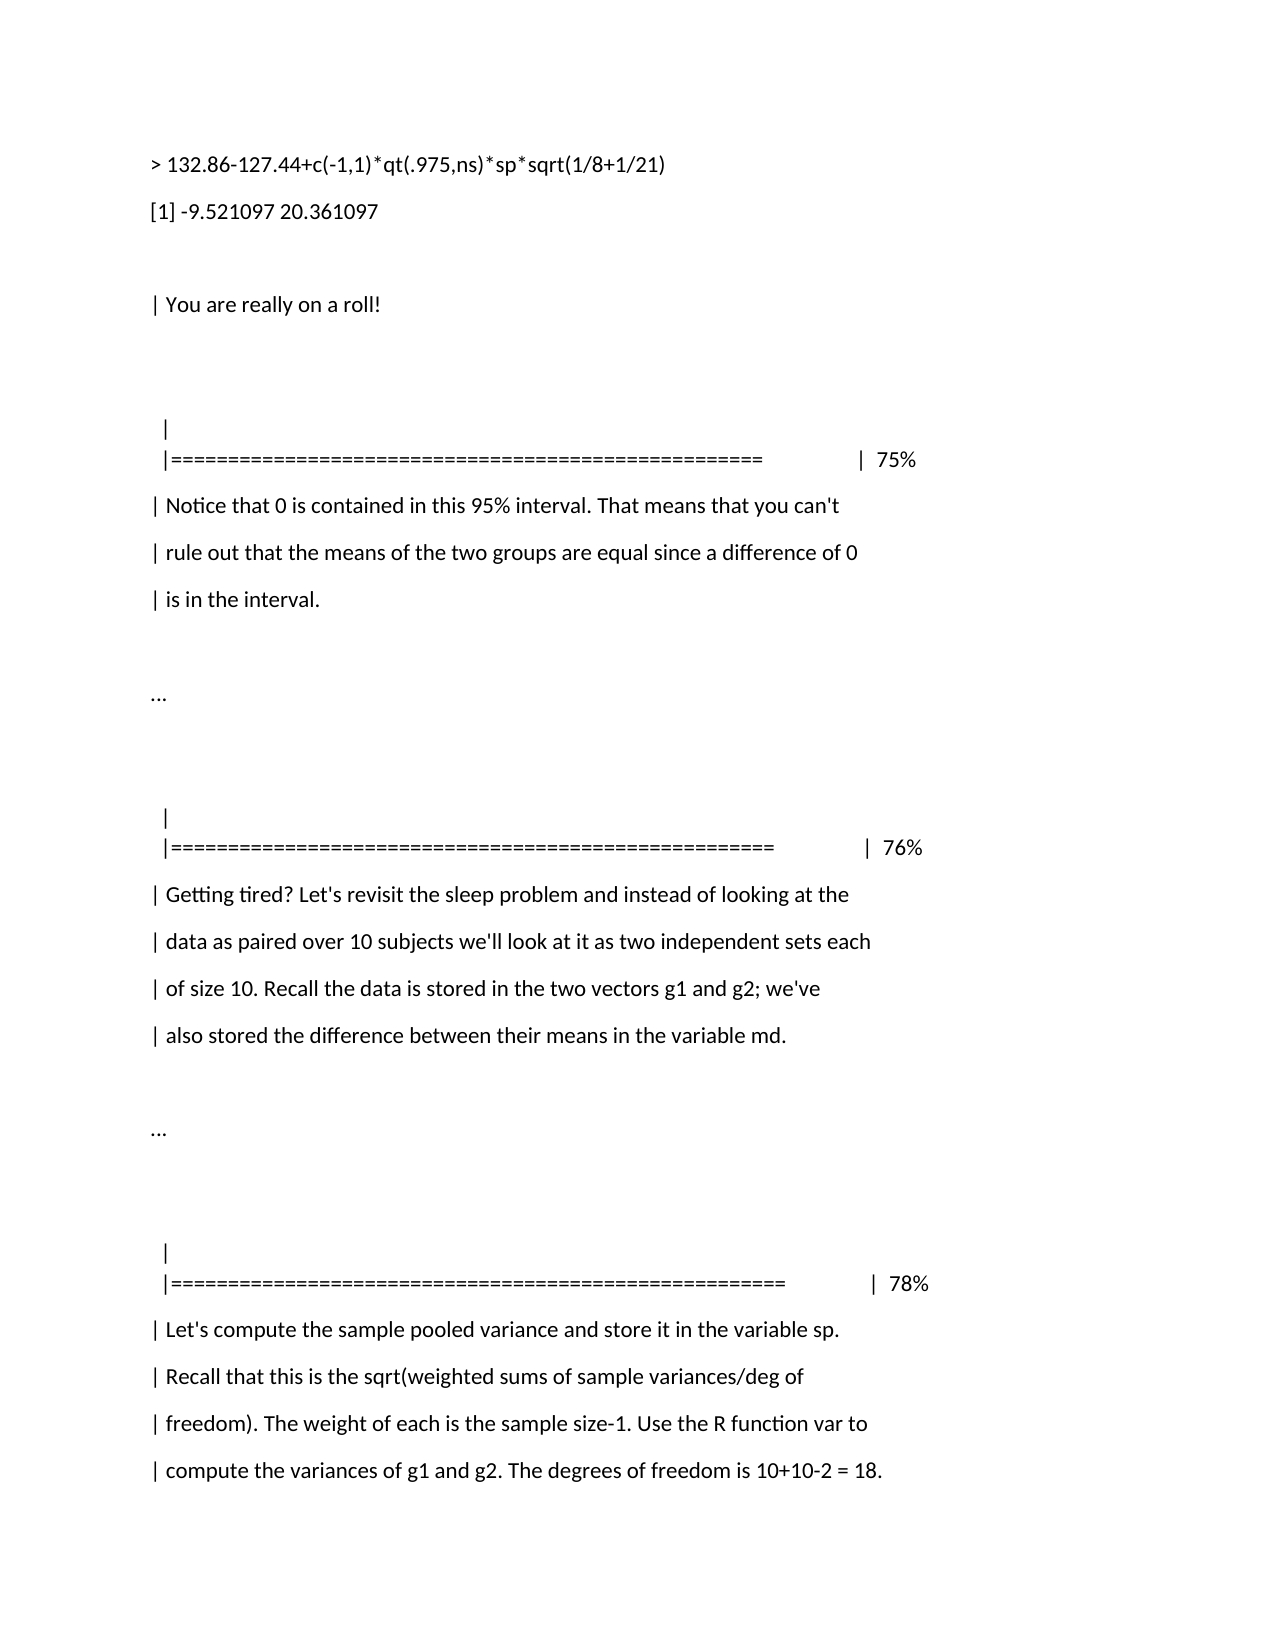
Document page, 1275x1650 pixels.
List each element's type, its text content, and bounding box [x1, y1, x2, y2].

text | is in the interval. [150, 585, 1125, 613]
text | |====================================================== | 78% [150, 1208, 1125, 1297]
text | also stored the difference between their means in the variable md. [150, 1021, 1125, 1049]
text | of size 10. Recall the data is stored in the two vectors g1 and g2; we've [150, 974, 1125, 1002]
text | data as paired over 10 subjects we'll look at it as two independent sets each [150, 927, 1125, 955]
text | Getting tired? Let's revisit the sleep problem and instead of looking at the [150, 880, 1125, 908]
text ... [150, 1114, 1125, 1143]
text | freedom). The weight of each is the sample size-1. Use the R function var to [150, 1409, 1125, 1437]
text | |==================================================== | 75% [150, 384, 1125, 473]
text | compute the variances of g1 and g2. The degrees of freedom is 10+10-2 = 18. [150, 1456, 1125, 1484]
text | rule out that the means of the two groups are equal since a difference of 0 [150, 538, 1125, 567]
text | Recall that this is the sqrt(weighted sums of sample variances/deg of [150, 1362, 1125, 1391]
text [1] -9.521097 20.361097 [150, 197, 1125, 225]
text | You are really on a roll! [150, 291, 1125, 319]
text > 132.86-127.44+c(-1,1)*qt(.975,ns)*sp*sqrt(1/8+1/21) [150, 150, 1125, 178]
text | Let's compute the sample pooled variance and store it in the variable sp. [150, 1316, 1125, 1344]
text ... [150, 679, 1125, 707]
text | Notice that 0 is contained in this 95% interval. That means that you can't [150, 492, 1125, 520]
text | |===================================================== | 76% [150, 773, 1125, 861]
